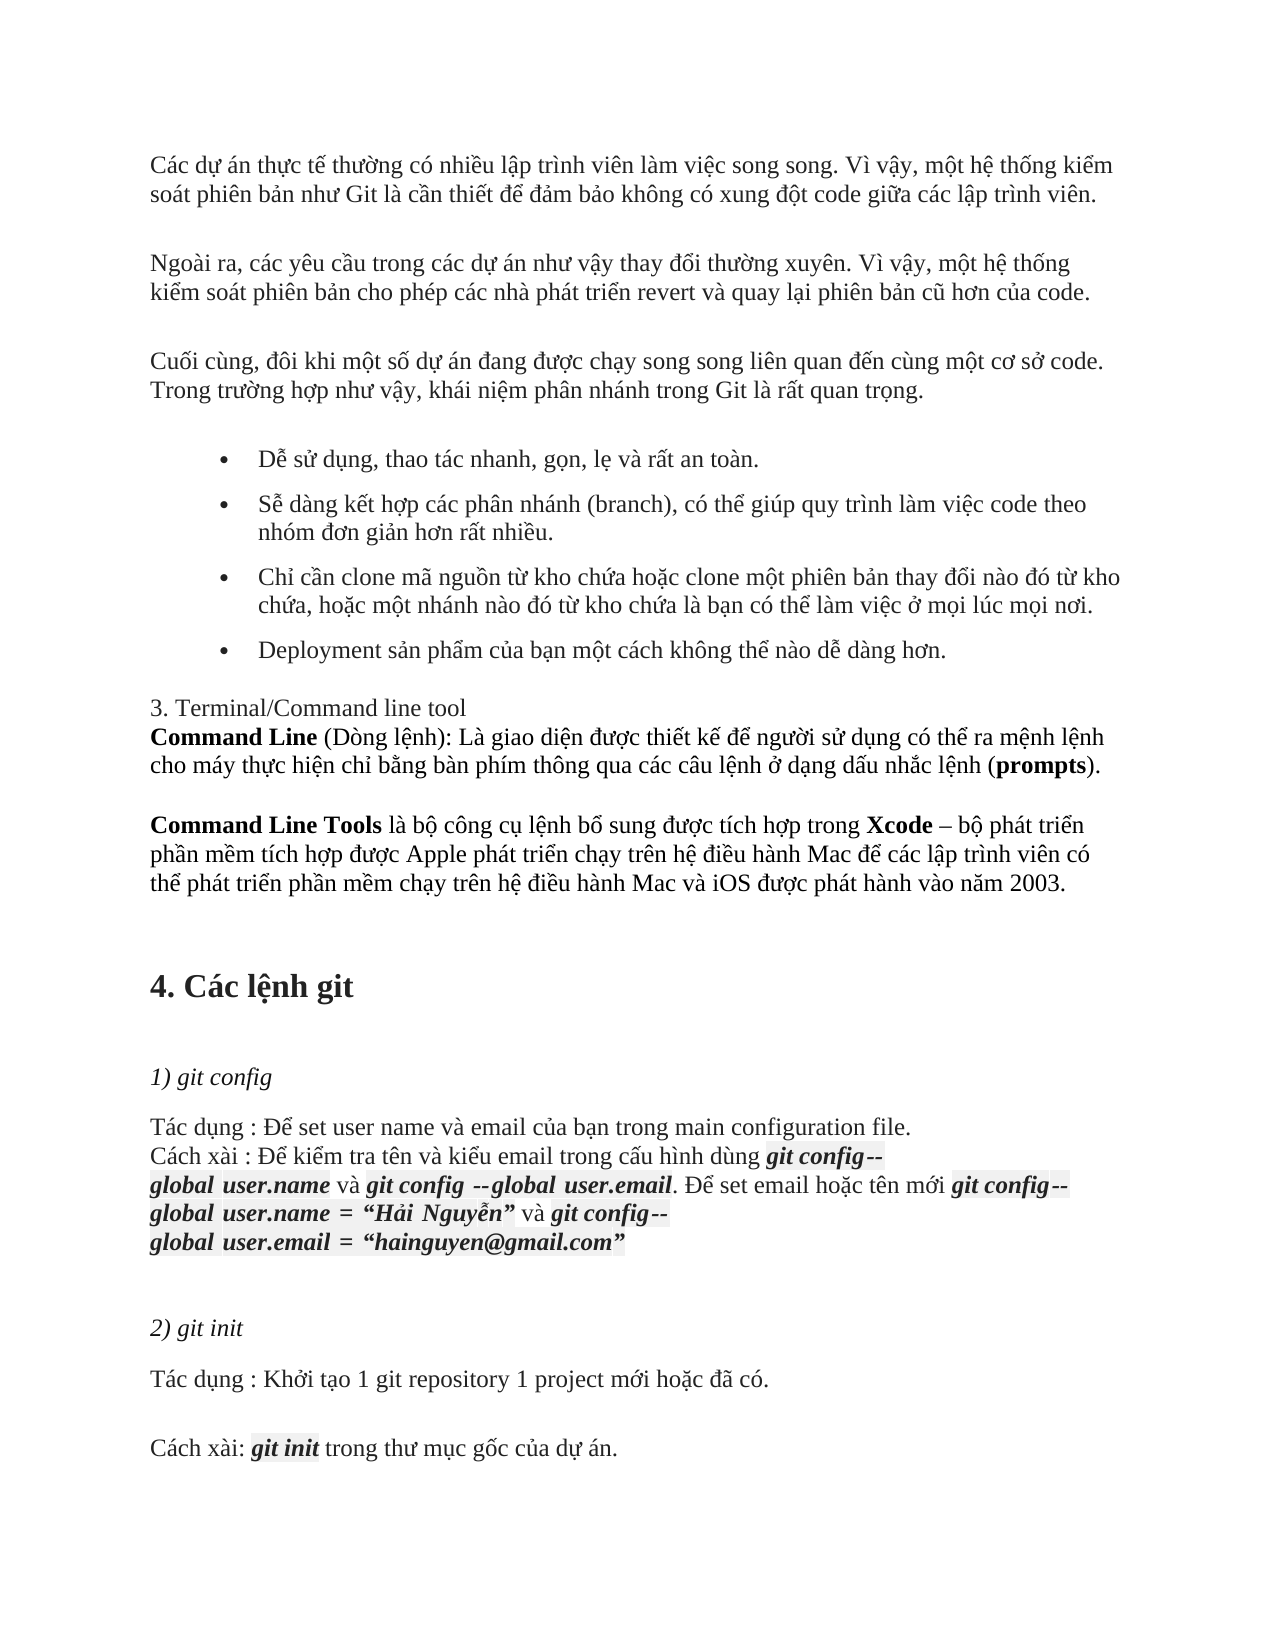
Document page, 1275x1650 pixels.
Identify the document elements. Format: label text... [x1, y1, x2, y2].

text Tác dụng : Để set user name và email của bạn trong main configuration file. Cách xài : Để kiểm tra tên và kiểu email trong cấu hình dùng git config -- global user.name và git config -- global user.email. Để set email hoặc tên mới git config -- global user.name = “Hải Nguyễn” và git config -- global user.email = “hainguyen@gmail.com” [150, 1112, 1125, 1256]
text Cách xài: git init trong thư mục gốc của dự án. [319, 1433, 1125, 1462]
text Các dự án thực tế thường có nhiều lập trình viên làm việc song song. Vì vậy, một hệ thống kiểm soát phiên bản như Git là cần thiết để đảm bảo không có xung đột code giữa các lập trình viên. [150, 150, 1125, 207]
list Dễ sử dụng, thao tác nhanh, gọn, lẹ và rất an toàn. [220, 444, 1125, 473]
text Cách xài: git init trong thư mục gốc của dự án. [150, 1433, 251, 1462]
list Sễ dàng kết hợp các phân nhánh (branch), có thể giúp quy trình làm việc code theo nhóm đơn giản hơn rất nhiều. [220, 489, 1125, 546]
subtitle 2) git init [150, 1297, 1125, 1342]
list Chỉ cần clone mã nguồn từ kho chứa hoặc clone một phiên bản thay đổi nào đó từ kho chứa, hoặc một nhánh nào đó từ kho chứa là bạn có thể làm việc ở mọi lúc mọi nơi. [220, 562, 1125, 619]
text 3. Terminal/Command line tool [150, 693, 1125, 722]
list Deployment sản phẩm của bạn một cách không thể nào dễ dàng hơn. [220, 635, 1125, 664]
text 4. Các lệnh git [150, 966, 1125, 1004]
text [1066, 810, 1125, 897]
subtitle 1) git config [150, 1045, 1125, 1090]
text Tác dụng : Khởi tạo 1 git repository 1 project mới hoặc đã có. [150, 1364, 1125, 1392]
text Ngoài ra, các yêu cầu trong các dự án như vậy thay đổi thường xuyên. Vì vậy, một hệ thống kiểm soát phiên bản cho phép các nhà phát triển revert và quay lại phiên bản cũ hơn của code. [150, 248, 1125, 306]
text Command Line (Dòng lệnh): Là giao diện được thiết kế để người sử dụng có thể ra mệnh lệnh cho máy thực hiện chỉ bằng bàn phím thông qua các câu lệnh ở dạng dấu nhắc lệnh (prompts). [150, 722, 1125, 779]
text Cuối cùng, đôi khi một số dự án đang được chạy song song liên quan đến cùng một cơ sở code. Trong trường hợp như vậy, khái niệm phân nhánh trong Git là rất quan trọng. [150, 346, 1125, 404]
